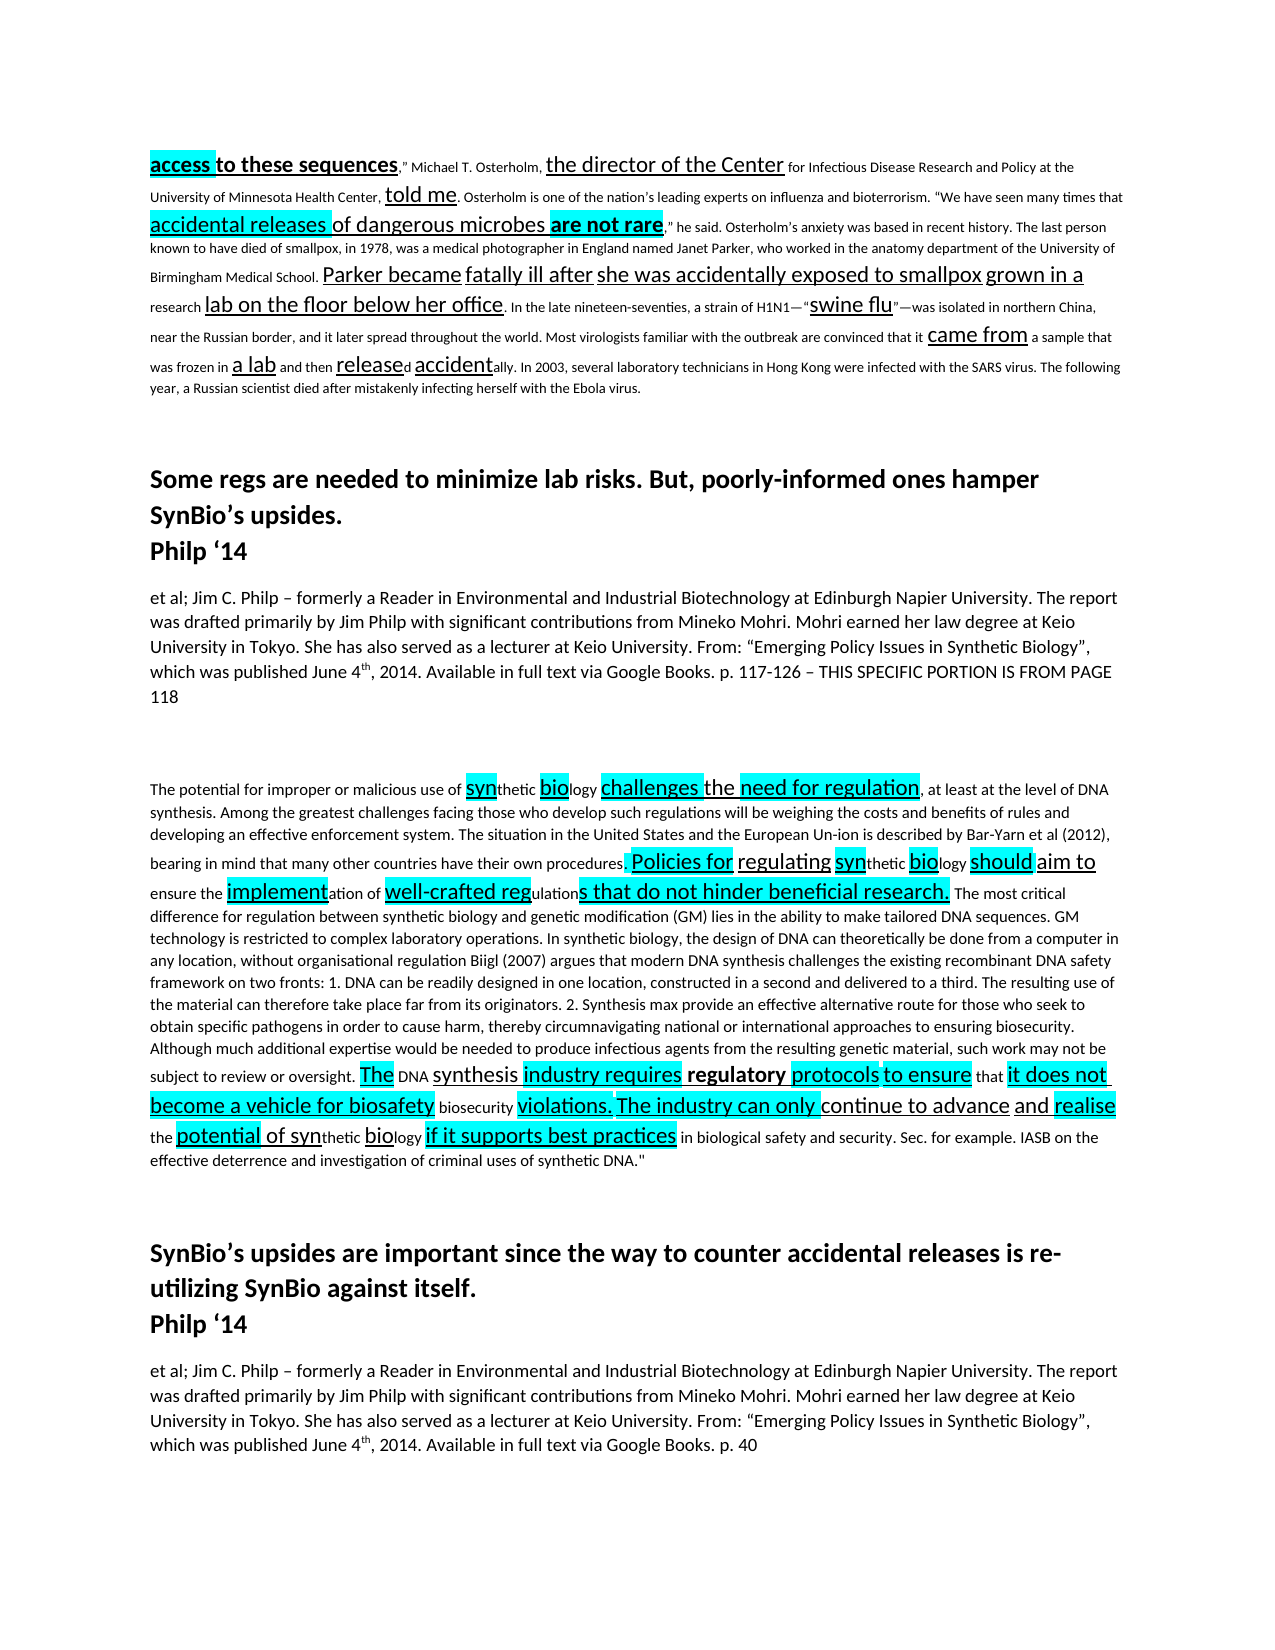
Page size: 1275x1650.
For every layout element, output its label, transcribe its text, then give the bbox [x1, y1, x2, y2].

subtitle Some regs are needed to minimize lab risks. But, poorly-informed ones hamper SynBio’s upsides. [150, 462, 1125, 531]
text et al; Jim C. Philp – formerly a Reader in Environmental and Industrial Biotechnology at Edinburgh Napier University. The report was drafted primarily by Jim Philp with significant contributions from Mineko Mohri. Mohri earned her law degree at Keio University in Tokyo. She has also served as a lecturer at Keio University. From: “Emerging Policy Issues in Synthetic Biology”, which was published June 4th, 2014. Available in full text via Google Books. p. 117-126 – THIS SPECIFIC PORTION IS FROM PAGE 118 [150, 586, 1125, 708]
text The potential for improper or malicious use of synthetic biology challenges the need for regulation, at least at the level of DNA synthesis. Among the greatest challenges facing those who develop such regulations will be weighing the costs and benefits of rules and developing an effective enforcement system. The situation in the United States and the European Un-ion is described by Bar-Yarn et al (2012), bearing in mind that many other countries have their own procedures. Policies for regulating synthetic biology should aim to ensure the implementation of well-crafted regulations that do not hinder beneficial research. The most critical difference for regulation between synthetic biology and genetic modification (GM) lies in the ability to make tailored DNA sequences. GM technology is restricted to complex laboratory operations. In synthetic biology, the design of DNA can theoretically be done from a computer in any location, without organisational regulation Biigl (2007) argues that modern DNA synthesis challenges the existing recombinant DNA safety framework on two fronts: 1. DNA can be readily designed in one location, constructed in a second and delivered to a third. The resulting use of the material can therefore take place far from its originators. 2. Synthesis max provide an effective alternative route for those who seek to obtain specific pathogens in order to cause harm, thereby circumnavigating national or international approaches to ensuring biosecurity. Although much additional expertise would be needed to produce infectious agents from the resulting genetic material, such work may not be subject to review or oversight. The DNA synthesis industry requires regulatory protocols to ensure that it does not become a vehicle for biosafety biosecurity violations. The industry can only continue to advance and realise the potential of synthetic biology if it supports best practices in biological safety and security. Sec. for example. IASB on the effective deterrence and investigation of criminal uses of synthetic DNA." [150, 773, 1125, 1171]
text Philp ‘14 [150, 534, 1125, 567]
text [150, 150, 1125, 398]
subtitle SynBio’s upsides are important since the way to counter accidental releases is re-utilizing SynBio against itself. [150, 1236, 1125, 1304]
text Philp ‘14 [150, 1307, 1125, 1340]
text et al; Jim C. Philp – formerly a Reader in Environmental and Industrial Biotechnology at Edinburgh Napier University. The report was drafted primarily by Jim Philp with significant contributions from Mineko Mohri. Mohri earned her law degree at Keio University in Tokyo. She has also served as a lecturer at Keio University. From: “Emerging Policy Issues in Synthetic Biology”, which was published June 4th, 2014. Available in full text via Google Books. p. 40 [150, 1359, 1125, 1456]
